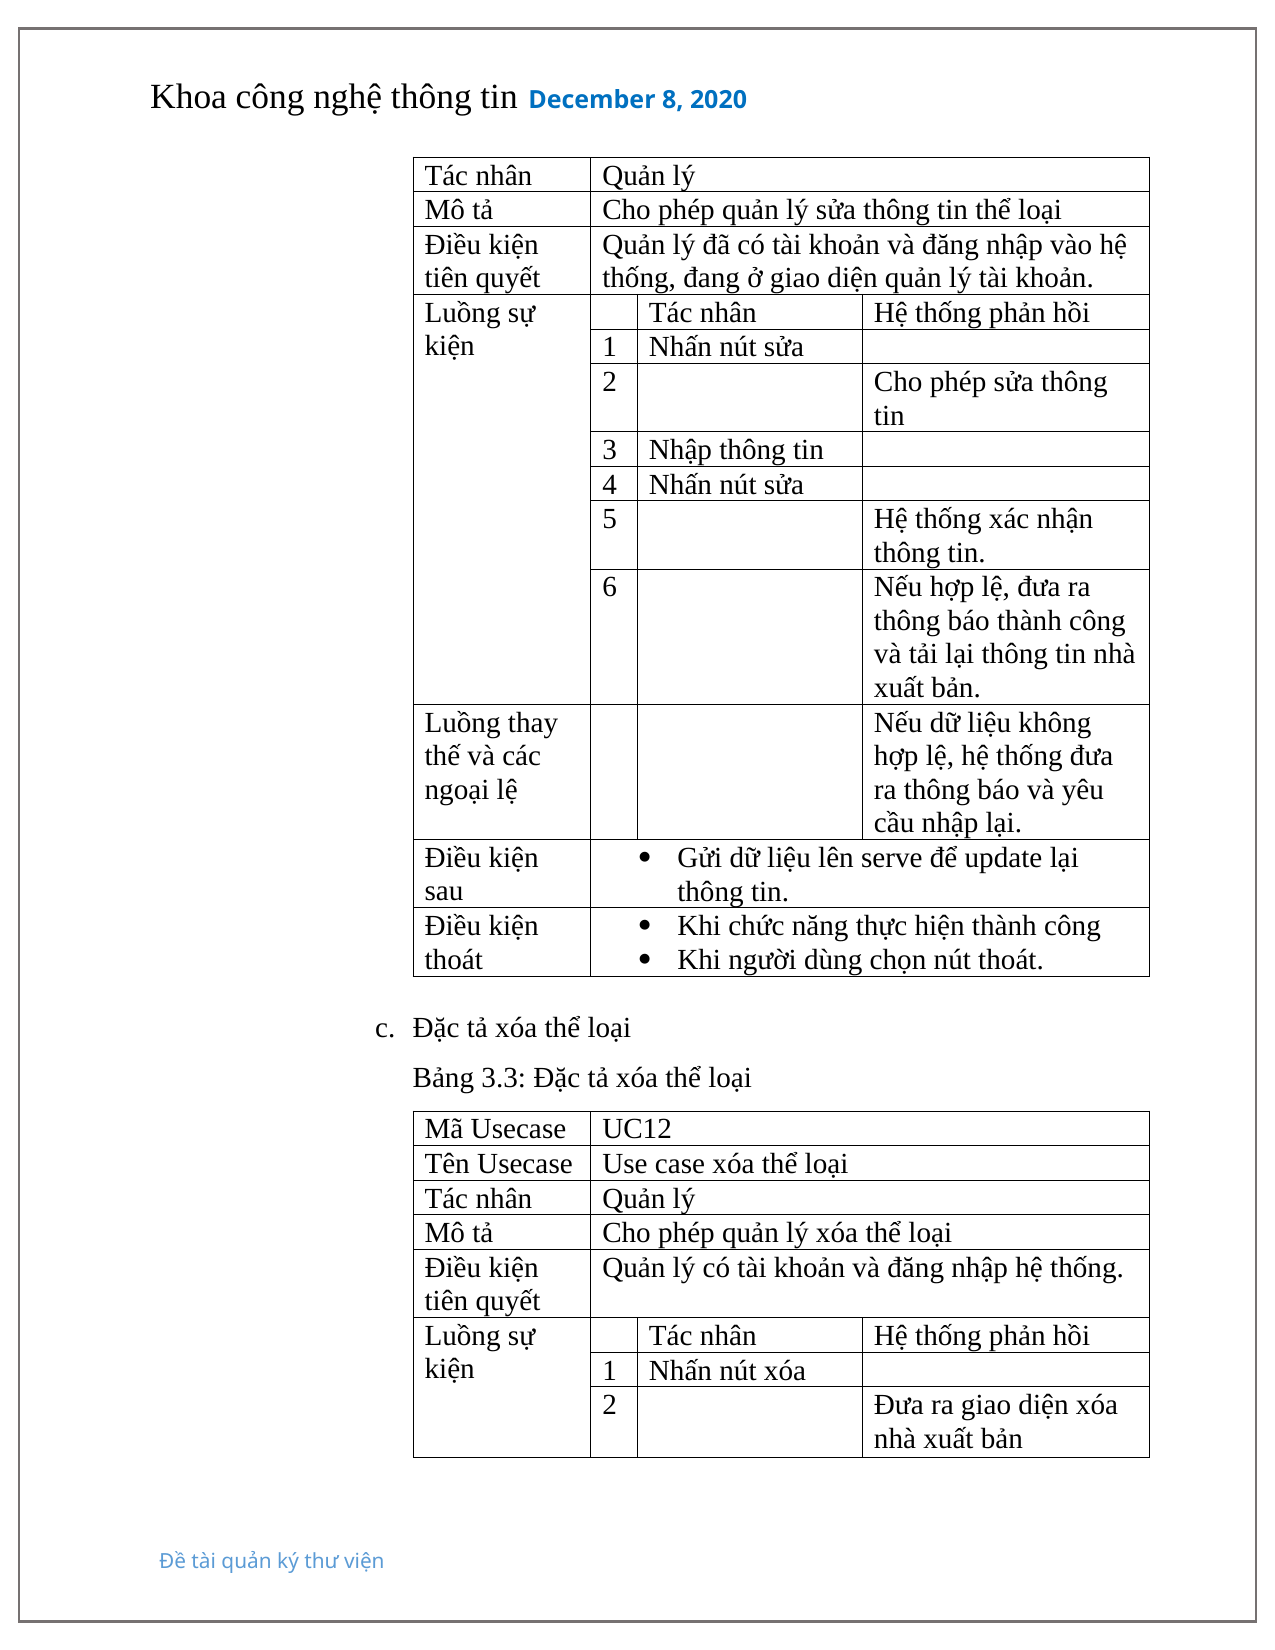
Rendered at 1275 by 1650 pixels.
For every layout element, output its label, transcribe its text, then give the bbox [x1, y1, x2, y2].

table_cell [638, 1387, 862, 1457]
table_cell Nhấn nút xóa [638, 1353, 862, 1386]
table_cell Quản lý có tài khoản và đăng nhập hệ thống. [591, 1250, 1149, 1317]
table_cell Tác nhân [638, 1318, 862, 1352]
table_cell [638, 705, 862, 839]
table_cell Hệ thống xác nhận thông tin. [863, 501, 1149, 568]
table_cell Mô tả [414, 192, 590, 226]
table_cell Quản lý đã có tài khoản và đăng nhập vào hệ thống, đang ở giao diện quản lý tài khoản. [591, 227, 1149, 294]
table_cell 3 [591, 432, 637, 466]
table_cell Hệ thống phản hồi [863, 1318, 1149, 1352]
table_cell Mô tả [414, 1215, 590, 1249]
table_cell Điều kiện tiên quyết [414, 227, 590, 294]
table_cell Tác nhân [414, 1181, 590, 1214]
table_cell [638, 570, 862, 704]
table_cell Gửi dữ liệu lên serve để update lại thông tin. [591, 840, 1149, 907]
table_cell [863, 1353, 1149, 1386]
table_cell [863, 432, 1149, 466]
table_cell Điều kiện thoát [414, 908, 590, 976]
table_cell Luồng sự kiện [414, 1318, 590, 1457]
table_cell Đưa ra giao diện xóa nhà xuất bản [863, 1387, 1149, 1457]
table_cell [638, 364, 862, 431]
table_cell Điều kiện sau [414, 840, 590, 907]
table_header Mã Usecase [414, 1112, 590, 1145]
table_cell Cho phép quản lý sửa thông tin thể loại [591, 192, 1149, 226]
table_cell 6 [591, 570, 637, 704]
table_cell Use case xóa thể loại [591, 1146, 1149, 1180]
table_cell Cho phép quản lý xóa thể loại [591, 1215, 1149, 1249]
table_cell [863, 467, 1149, 500]
table_cell [591, 1318, 637, 1352]
table_header UC12 [591, 1112, 1149, 1145]
table_cell 2 [591, 364, 637, 431]
table_cell Điều kiện tiên quyết [414, 1250, 590, 1317]
table_cell 1 [591, 1353, 637, 1386]
text Bảng 3.3: Đặc tả xóa thể loại [412, 1060, 1125, 1094]
table_cell [863, 330, 1149, 363]
table_cell [638, 501, 862, 568]
table_cell 4 [591, 467, 637, 500]
table_cell Tác nhân [414, 158, 590, 191]
table_cell Luồng thay thế và các ngoại lệ [414, 705, 590, 839]
table_cell Quản lý [591, 1181, 1149, 1214]
table_cell Cho phép sửa thông tin [863, 364, 1149, 431]
table_cell 5 [591, 501, 637, 568]
table_cell Tên Usecase [414, 1146, 590, 1180]
table_cell Luồng sự kiện [414, 295, 590, 704]
table_cell 1 [591, 330, 637, 363]
table_cell Hệ thống phản hồi [863, 295, 1149, 328]
table_cell Quản lý [591, 158, 1149, 191]
table_cell Nhấn nút sửa [638, 330, 862, 363]
table_cell [591, 295, 637, 328]
table_cell 2 [591, 1387, 637, 1457]
table_cell Nhấn nút sửa [638, 467, 862, 500]
table_cell Khi chức năng thực hiện thành công Khi người dùng chọn nút thoát. [591, 908, 1149, 976]
table_cell Nếu dữ liệu không hợp lệ, hệ thống đưa ra thông báo và yêu cầu nhập lại. [863, 705, 1149, 839]
table_cell Nhập thông tin [638, 432, 862, 466]
table_cell Nếu hợp lệ, đưa ra thông báo thành công và tải lại thông tin nhà xuất bản. [863, 570, 1149, 704]
list Đặc tả xóa thể loại [375, 1010, 1125, 1044]
table_cell [591, 705, 637, 839]
table_cell Tác nhân [638, 295, 862, 328]
